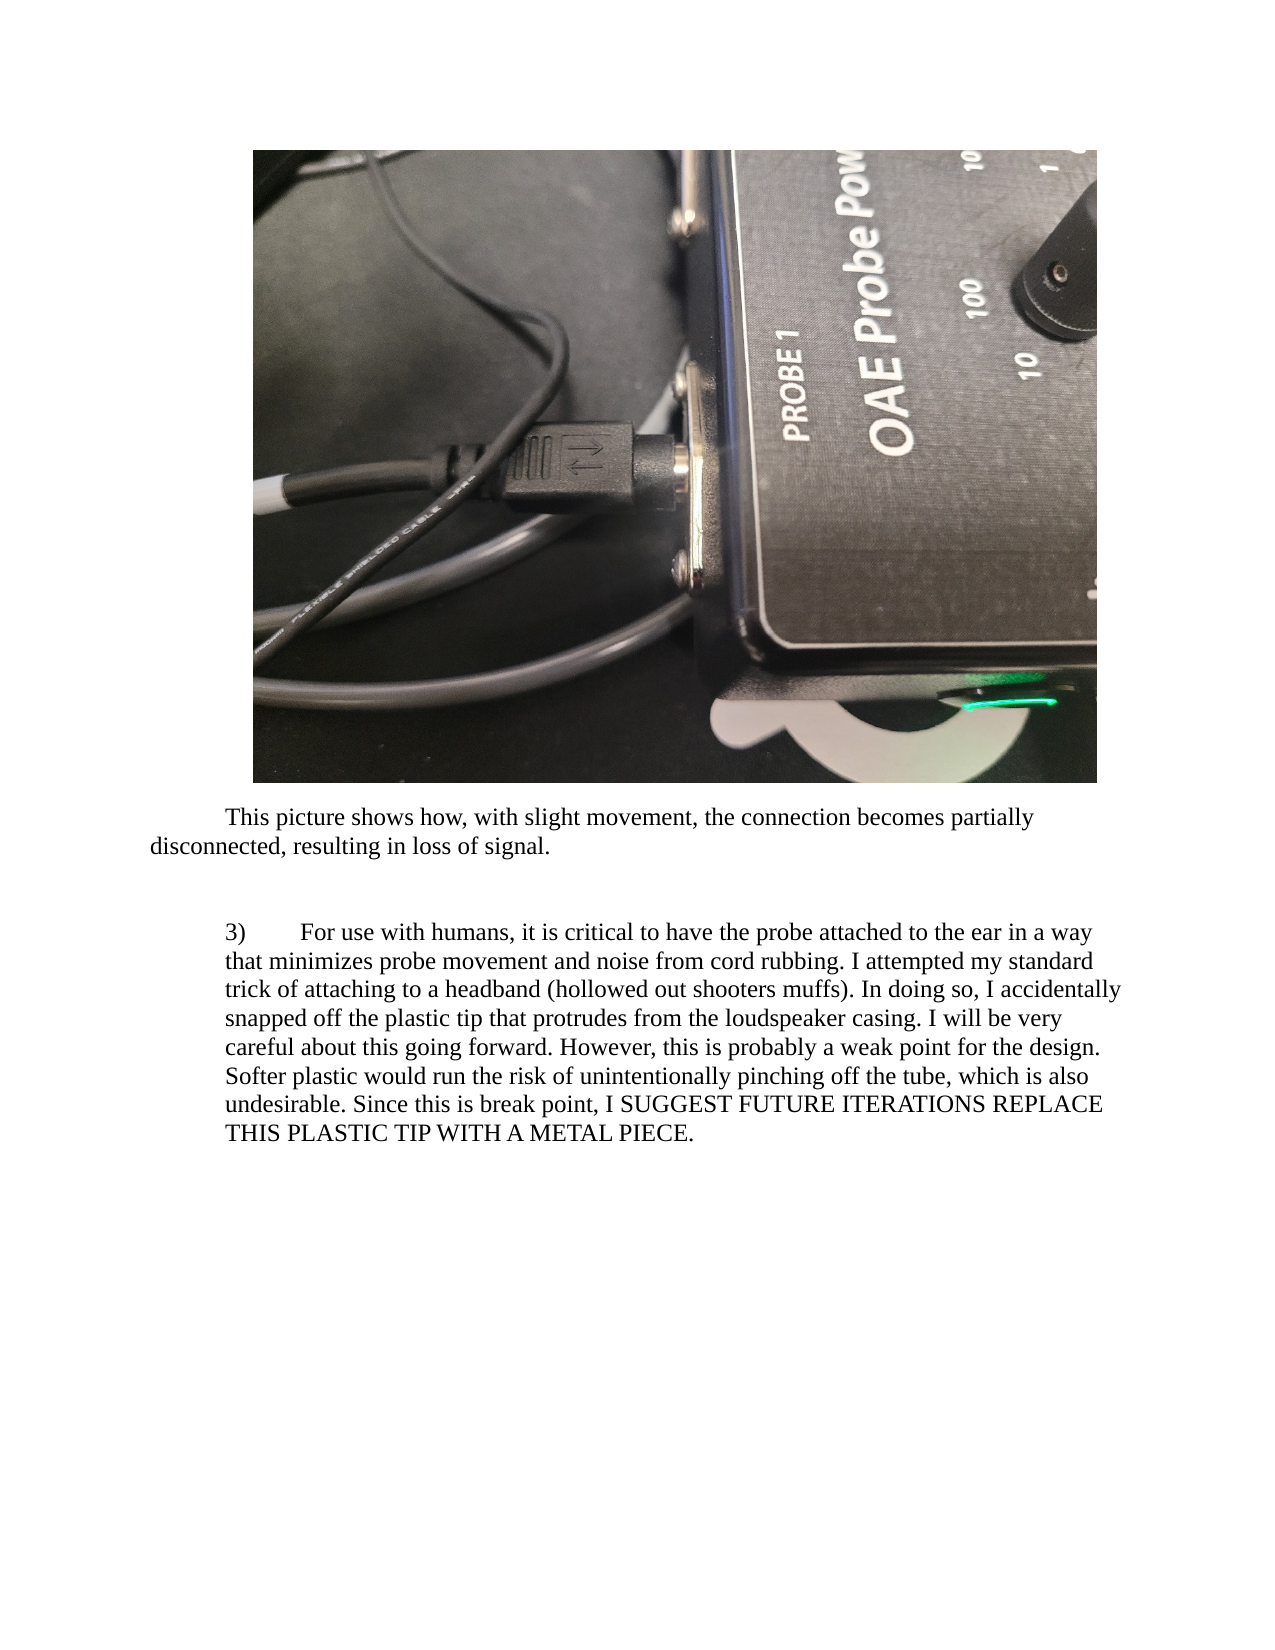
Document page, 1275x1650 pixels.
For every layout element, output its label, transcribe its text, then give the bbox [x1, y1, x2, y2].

picture [253, 150, 1097, 783]
list For use with humans, it is critical to have the probe attached to the ear in a way that minimizes probe movement and noise from cord rubbing. I attempted my standard trick of attaching to a headband (hollowed out shooters muffs). In doing so, I accidentally snapped off the plastic tip that protrudes from the loudspeaker casing. I will be very careful about this going forward. However, this is probably a weak point for the design. Softer plastic would run the risk of unintentionally pinching off the tube, which is also undesirable. Since this is break point, I SUGGEST FUTURE ITERATIONS REPLACE THIS PLASTIC TIP WITH A METAL PIECE. [225, 917, 1125, 1147]
text This picture shows how, with slight movement, the connection becomes partially disconnected, resulting in loss of signal. [150, 802, 1125, 859]
